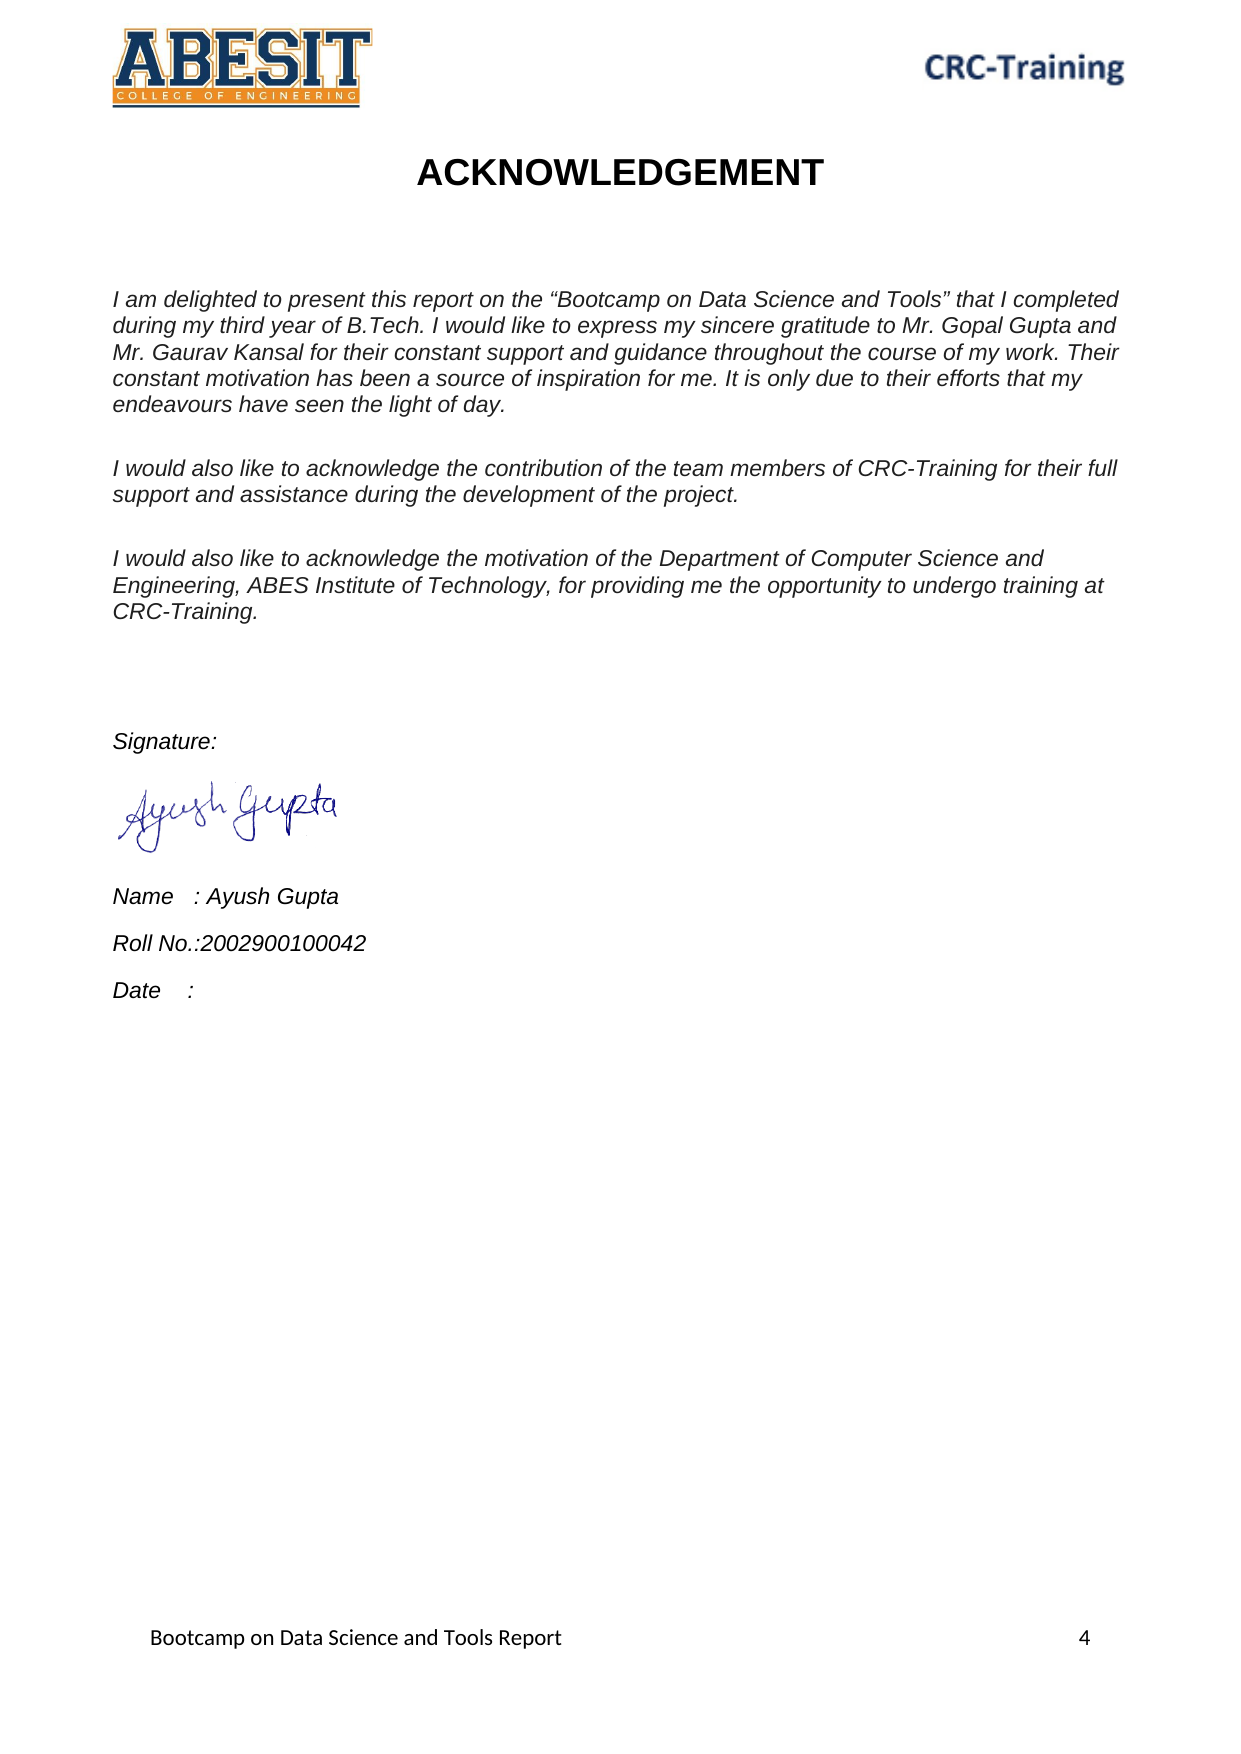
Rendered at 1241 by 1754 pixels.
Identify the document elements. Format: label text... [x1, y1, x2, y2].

text I would also like to acknowledge the contribution of the team members of CRC-Training for their full support and assistance during the development of the project. [112, 455, 1128, 508]
text I am delighted to present this report on the “Bootcamp on Data Science and Tools” that I completed during my third year of B.Tech. I would like to express my sincere gratitude to Mr. Gopal Gupta and Mr. Gaurav Kansal for their constant support and guidance throughout the course of my work. Their constant motivation has been a source of inspiration for me. It is only due to their efforts that my endeavours have seen the light of day. [112, 286, 1128, 417]
picture [112, 775, 352, 862]
text Name : Ayush Gupta [112, 883, 1128, 909]
text I would also like to acknowledge the motivation of the Department of Computer Science and Engineering, ABES Institute of Technology, for providing me the opportunity to undergo training at CRC-Training. [112, 545, 1128, 624]
picture [112, 23, 373, 113]
text ACKNOWLEDGEMENT [112, 150, 1128, 193]
text Roll No.:2002900100042 [112, 930, 1128, 956]
picture [922, 40, 1128, 95]
text Signature: [112, 728, 1128, 754]
text Date : [112, 977, 1128, 1003]
